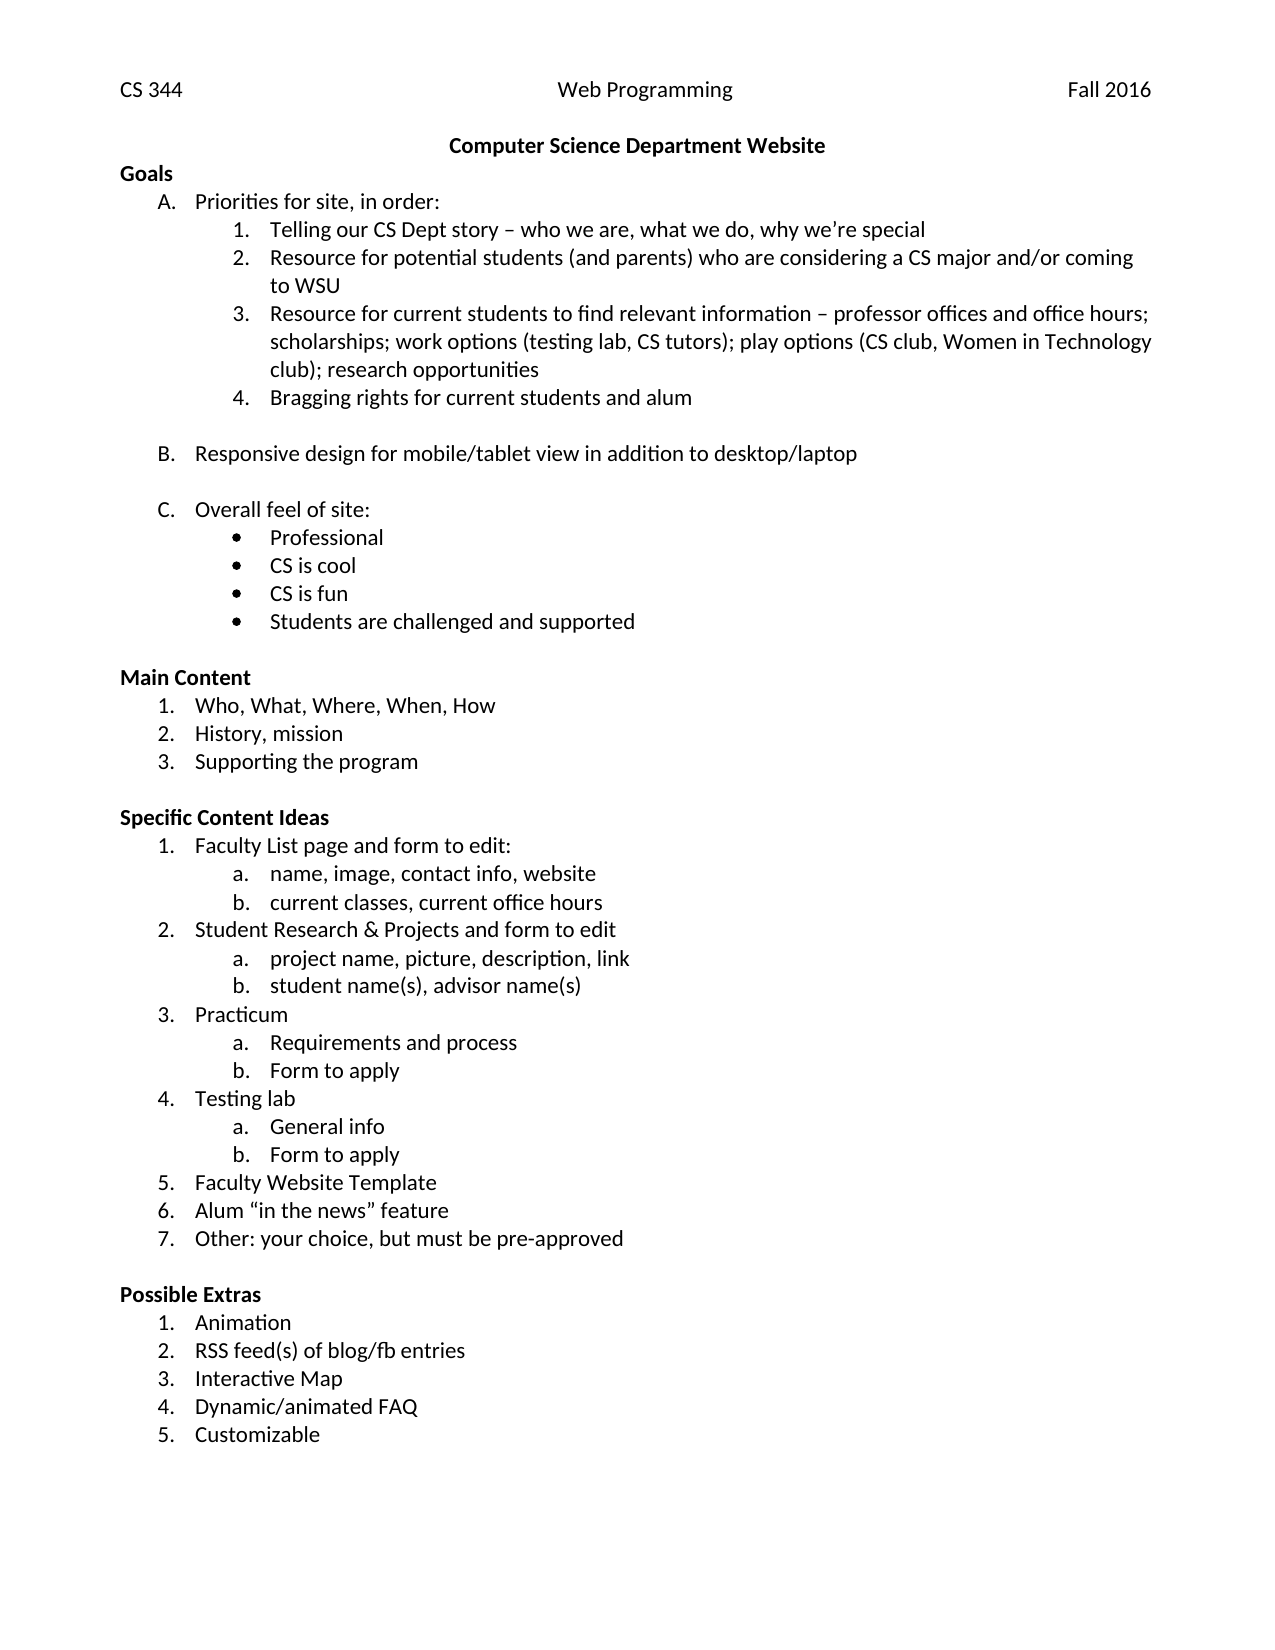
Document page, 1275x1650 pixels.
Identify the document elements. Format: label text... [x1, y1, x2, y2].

list Alum “in the news” feature [157, 1196, 1155, 1224]
list Supporting the program [157, 747, 1155, 776]
list Form to apply [232, 1056, 1155, 1084]
list Faculty Website Template [157, 1168, 1155, 1196]
list Testing lab [157, 1084, 1155, 1112]
list Other: your choice, but must be pre-approved [157, 1224, 1155, 1252]
list Responsive design for mobile/tablet view in addition to desktop/laptop [157, 439, 1155, 467]
list Interactive Map [157, 1364, 1155, 1392]
list current classes, current office hours [232, 888, 1155, 916]
list Animation [157, 1308, 1155, 1336]
list Priorities for site, in order: [157, 187, 1155, 215]
list Practicum [157, 1000, 1155, 1028]
text Computer Science Department Website [120, 131, 1155, 159]
list CS is fun [232, 579, 1155, 607]
list Who, What, Where, When, How [157, 691, 1155, 719]
list Resource for current students to find relevant information – professor offices and office hours; scholarships; work options (testing lab, CS tutors); play options (CS club, Women in Technology club); research opportunities [232, 299, 1155, 383]
list Resource for potential students (and parents) who are considering a CS major and/or coming to WSU [232, 243, 1155, 299]
list Customizable [157, 1420, 1155, 1448]
list History, mission [157, 719, 1155, 747]
text Possible Extras [120, 1280, 1155, 1308]
list project name, picture, description, link [232, 944, 1155, 972]
list RSS feed(s) of blog/fb entries [157, 1336, 1155, 1364]
list Student Research & Projects and form to edit [157, 916, 1155, 944]
list Students are challenged and supported [232, 607, 1155, 635]
list General info [232, 1112, 1155, 1140]
list Dynamic/animated FAQ [157, 1392, 1155, 1420]
list name, image, contact info, website [232, 859, 1155, 888]
list Form to apply [232, 1140, 1155, 1168]
list Bragging rights for current students and alum [232, 383, 1155, 411]
list student name(s), advisor name(s) [232, 972, 1155, 1000]
list Telling our CS Dept story – who we are, what we do, why we’re special [232, 215, 1155, 243]
text Specific Content Ideas [120, 803, 1155, 832]
list CS is cool [232, 551, 1155, 579]
text Goals [120, 159, 1155, 187]
text Main Content [120, 663, 1155, 691]
list Requirements and process [232, 1028, 1155, 1056]
list Professional [232, 523, 1155, 551]
list Overall feel of site: [157, 495, 1155, 523]
list Faculty List page and form to edit: [157, 832, 1155, 859]
